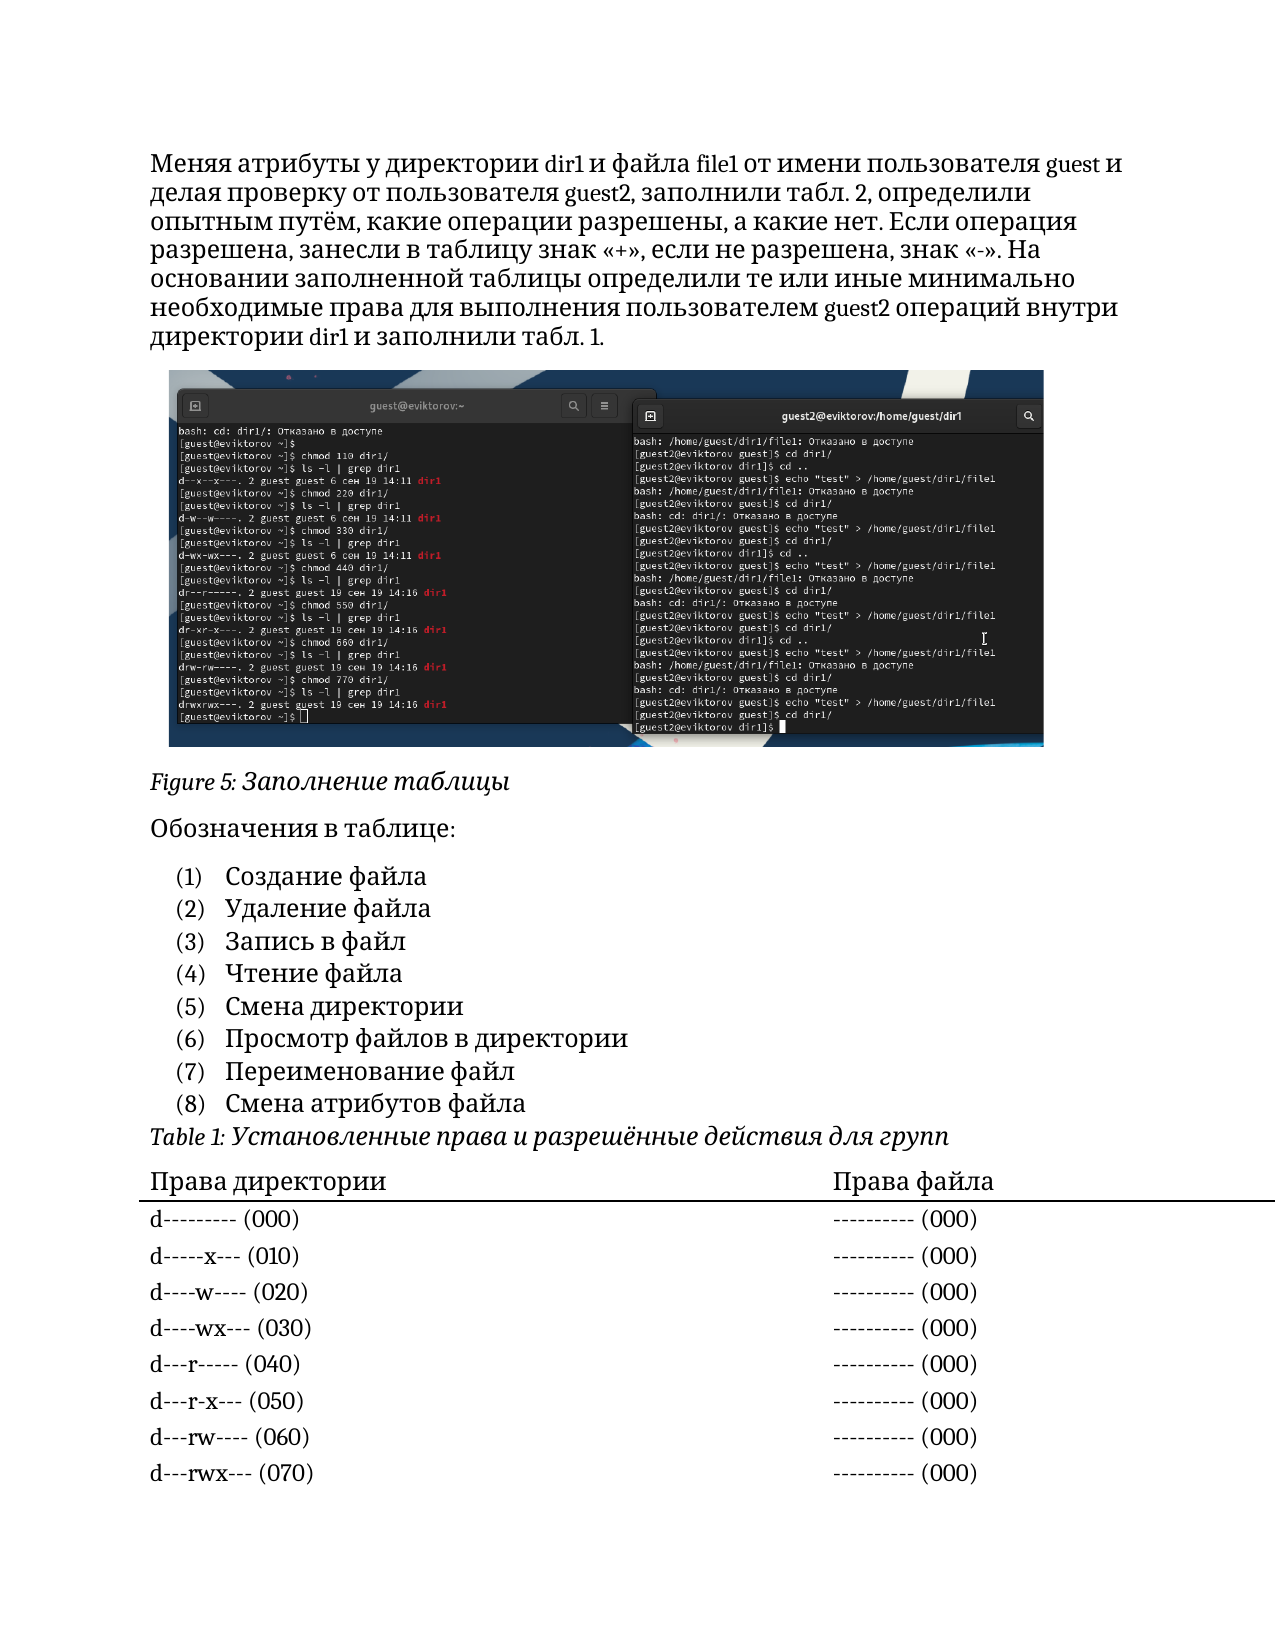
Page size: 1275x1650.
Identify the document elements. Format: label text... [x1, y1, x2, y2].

list Переименование файл [175, 1057, 1125, 1086]
table_cell ---------- (000) [821, 1238, 1275, 1274]
text Меняя атрибуты у директории dir1 и файла file1 от имени пользователя guest и делая проверку от пользователя guest2, заполнили табл. 2, определили опытным путём, какие операции разрешены, а какие нет. Если операция разрешена, занесли в таблицу знак «+», если не разрешена, знак «-». На основании заполненной таблицы определили те или иные минимально необходимые права для выполнения пользователем guest2 операций внутри директории dir1 и заполнили табл. 1. [150, 150, 1125, 351]
table_cell d---rwx--- (070) [139, 1455, 821, 1492]
table_cell ---------- (000) [821, 1383, 1275, 1419]
table_cell ---------- (000) [821, 1274, 1275, 1310]
table_cell ---------- (000) [821, 1347, 1275, 1383]
list Создание файла [175, 862, 1125, 891]
list Смена директории [175, 992, 1125, 1021]
table_header Права директории [139, 1164, 821, 1200]
table_cell ---------- (000) [821, 1310, 1275, 1347]
table_cell d----w---- (020) [139, 1274, 821, 1310]
table_cell d----wx--- (030) [139, 1310, 821, 1347]
table_cell d---r-x--- (050) [139, 1383, 821, 1419]
text Figure 5: Заполнение таблицы [150, 767, 1125, 796]
table_cell ---------- (000) [821, 1202, 1275, 1238]
table_cell ---------- (000) [821, 1455, 1275, 1492]
list Смена атрибутов файла [175, 1090, 1125, 1119]
table_cell d-----x--- (010) [139, 1238, 821, 1274]
list Просмотр файлов в директории [175, 1025, 1125, 1054]
table_cell d---r----- (040) [139, 1347, 821, 1383]
text Обозначения в таблице: [150, 815, 1125, 844]
table_cell ---------- (000) [821, 1419, 1275, 1455]
table_header Права файла [821, 1164, 1275, 1200]
text Table 1: Установленные права и разрешённые действия для групп [150, 1122, 1125, 1151]
list Чтение файла [175, 960, 1125, 989]
list Удаление файла [175, 895, 1125, 924]
list Запись в файл [175, 927, 1125, 956]
picture [168, 370, 1044, 747]
table_cell d--------- (000) [139, 1202, 821, 1238]
table_cell d---rw---- (060) [139, 1419, 821, 1455]
